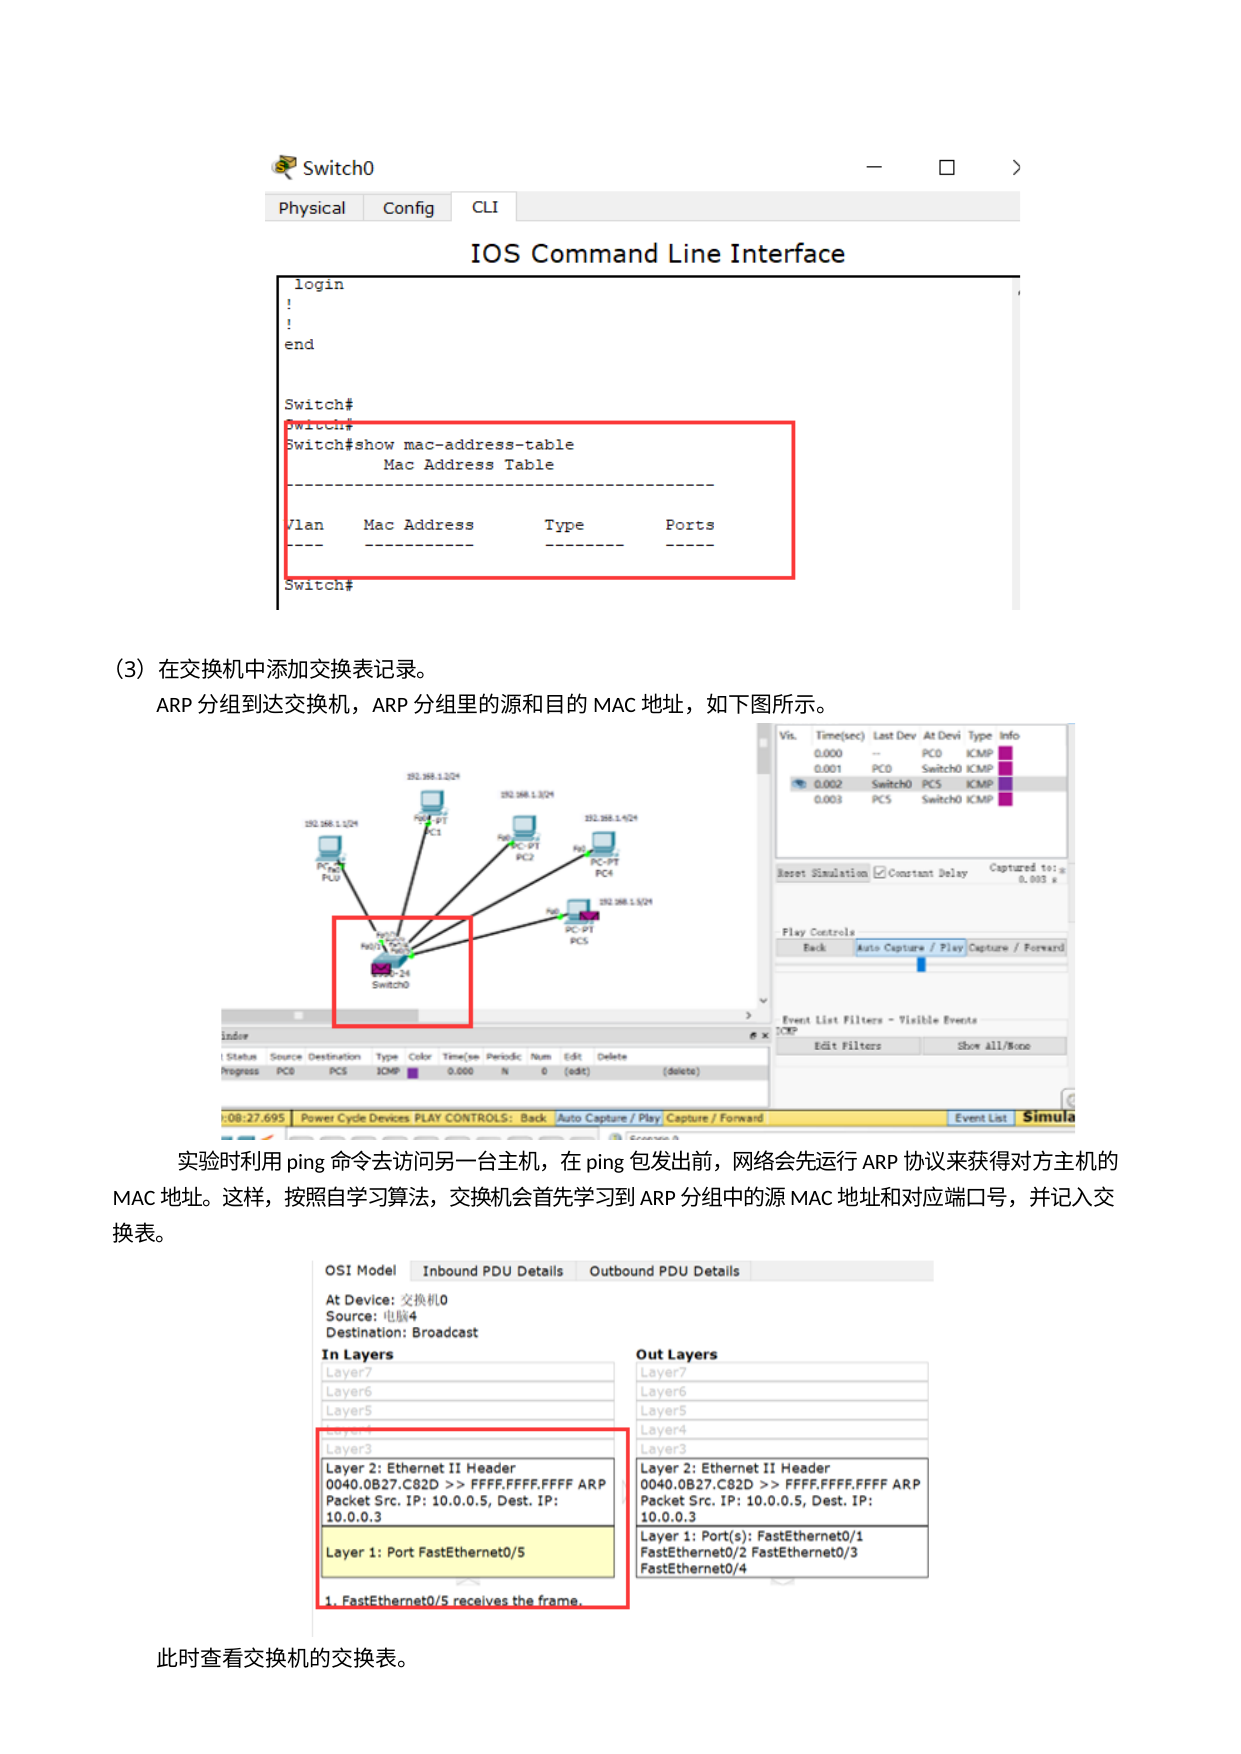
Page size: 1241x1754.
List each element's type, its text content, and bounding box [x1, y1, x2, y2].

text 此时查看交换机的交换表。 [156, 1641, 1140, 1672]
text （3）在交换机中添加交换表记录。 [102, 655, 1140, 683]
text MAC 地址。这样，按照自学习算法，交换机会首先学习到 ARP 分组中的源 MAC 地址和对应端口号，并记入交换表。 [112, 1180, 1129, 1248]
picture [221, 723, 1076, 1140]
picture [307, 1257, 934, 1637]
text 实验时利用 ping 命令去访问另一台主机，在 ping 包发出前，网络会先运行 ARP 协议来获得对方主机的 [156, 1144, 1140, 1176]
picture [265, 145, 1020, 610]
text ARP 分组到达交换机，ARP 分组里的源和目的 MAC 地址，如下图所示。 [156, 687, 1140, 719]
